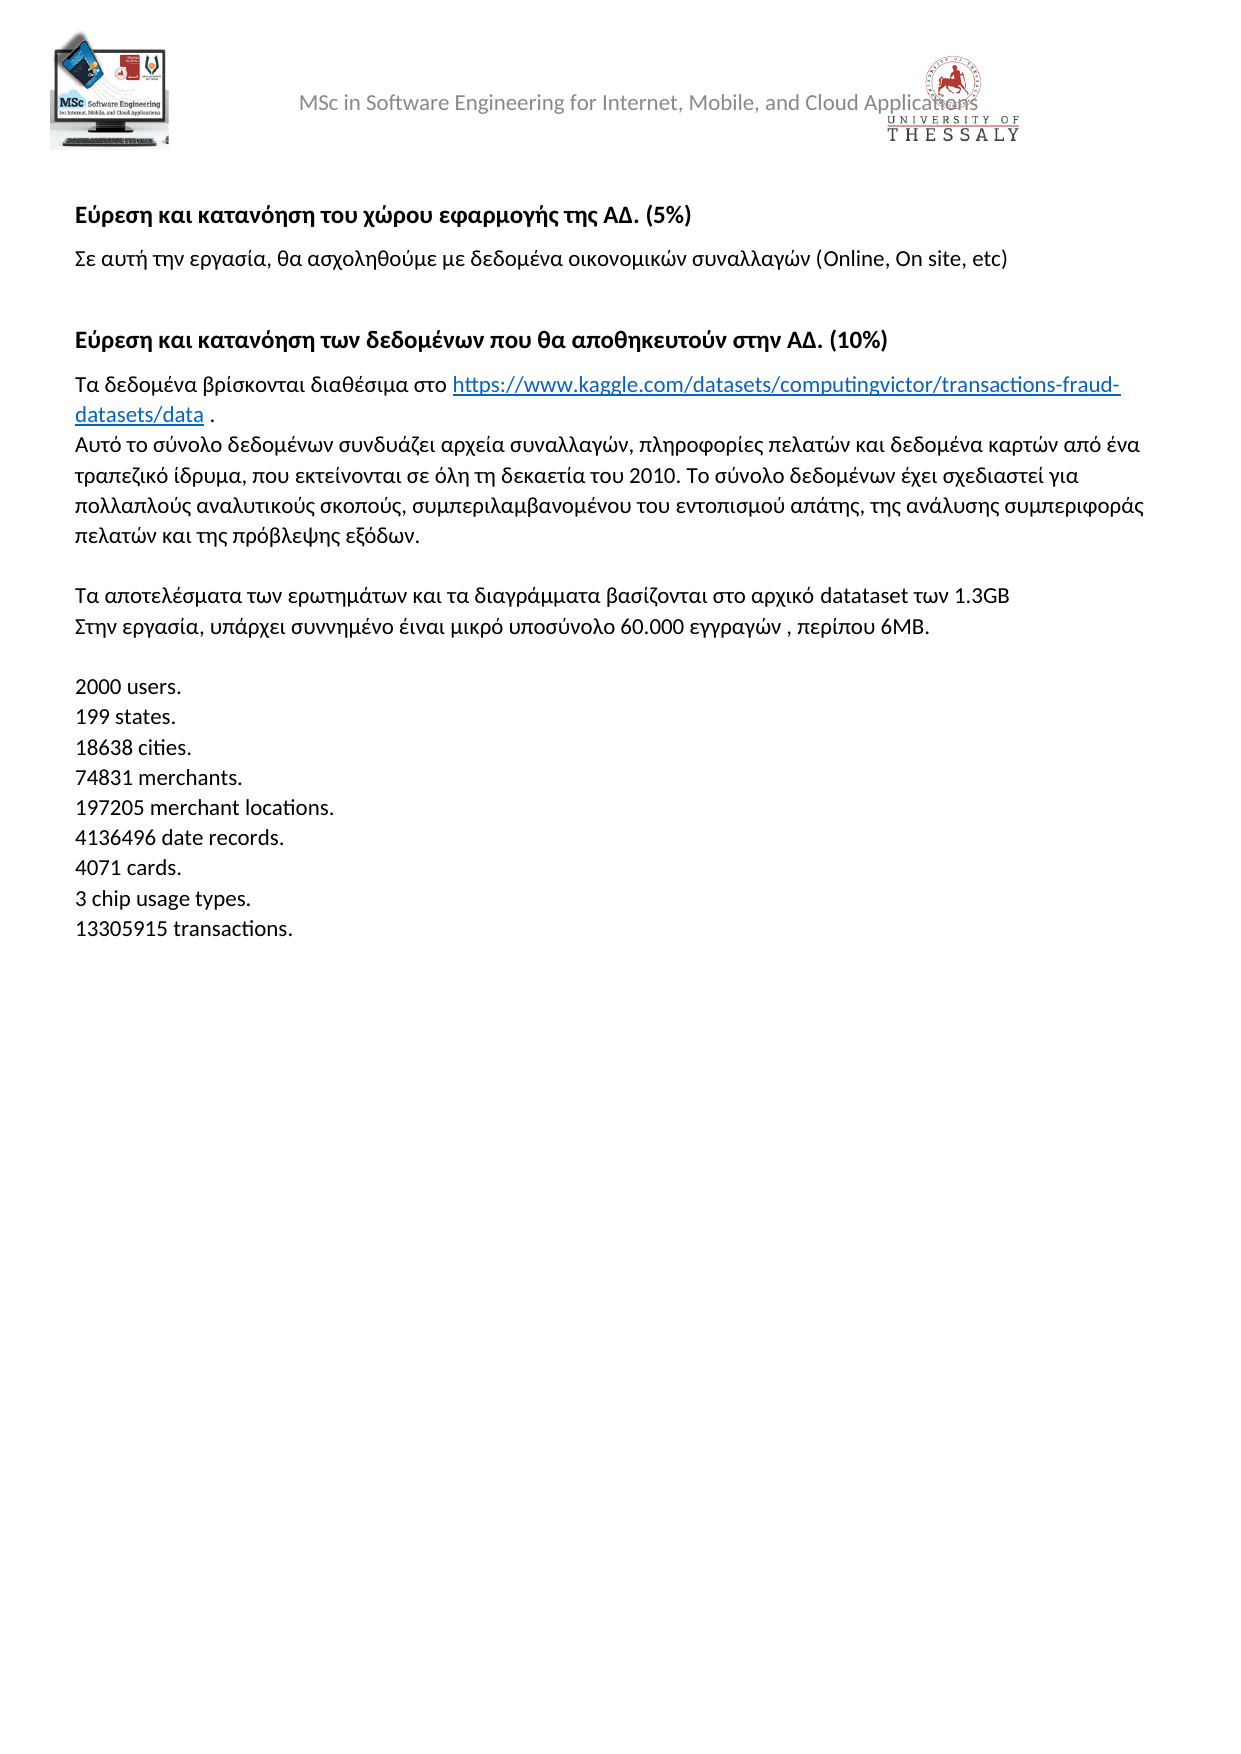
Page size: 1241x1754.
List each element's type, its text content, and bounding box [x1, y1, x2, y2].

subtitle Εύρεση και κατανόηση του χώρου εφαρμογής της ΑΔ. (5%) [75, 199, 1165, 229]
subtitle Εύρεση και κατανόηση των δεδομένων που θα αποθηκευτούν στην ΑΔ. (10%) [75, 325, 1165, 355]
text Τα δεδομένα βρίσκονται διαθέσιμα στο https://www.kaggle.com/datasets/computingvictor/transactions-fraud-datasets/data . Αυτό το σύνολο δεδομένων συνδυάζει αρχεία συναλλαγών, πληροφορίες πελατών και δεδομένα καρτών από ένα τραπεζικό ίδρυμα, που εκτείνονται σε όλη τη δεκαετία του 2010. Το σύνολο δεδομένων έχει σχεδιαστεί για πολλαπλούς αναλυτικούς σκοπούς, συμπεριλαμβανομένου του εντοπισμού απάτης, της ανάλυσης συμπεριφοράς πελατών και της πρόβλεψης εξόδων. Τα αποτελέσματα των ερωτημάτων και τα διαγράμματα βασίζονται στο αρχικό datataset των 1.3GB Στην εργασία, υπάρχει συννημένο έιναι μικρό υποσύνολο 60.000 εγγραγών , περίπου 6ΜΒ. 2000 users. 199 states. 18638 cities. 74831 merchants. 197205 merchant locations. 4136496 date records. 4071 cards. 3 chip usage types. 13305915 transactions. [75, 370, 1165, 942]
picture [50, 31, 169, 150]
picture [839, 40, 1078, 162]
text Σε αυτή την εργασία, θα ασχοληθούμε με δεδομένα οικονομικών συναλλαγών (Online, On site, etc) [75, 244, 1165, 272]
